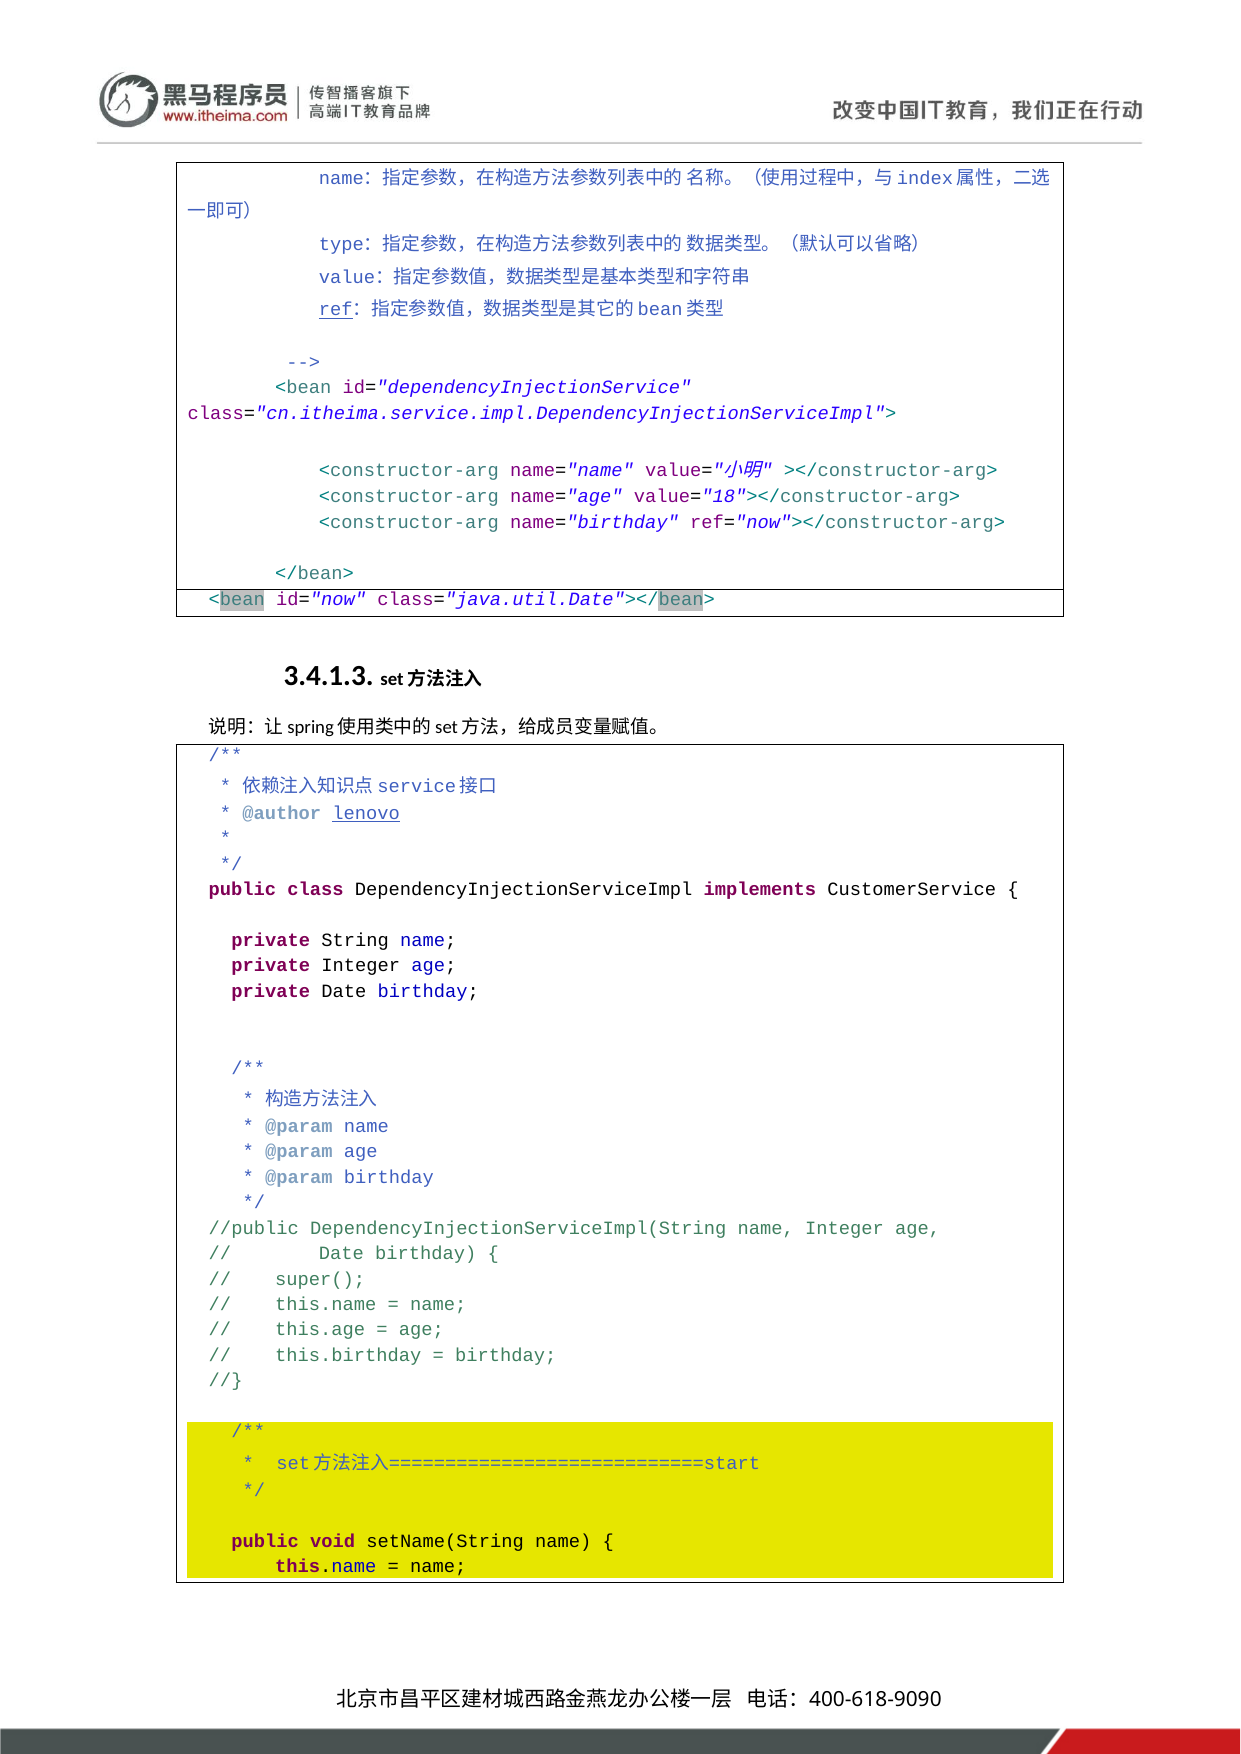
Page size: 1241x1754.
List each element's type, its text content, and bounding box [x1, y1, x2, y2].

picture [0, 1669, 1241, 1754]
picture [0, 1, 1241, 151]
text 说明：让spring使用类中的set方法，给成员变量赋值。 [187, 712, 1053, 739]
table_cell <bean id="now" class="java.util.Date"></bean> [177, 590, 1063, 616]
subtitle set方法注入 [262, 657, 1053, 692]
